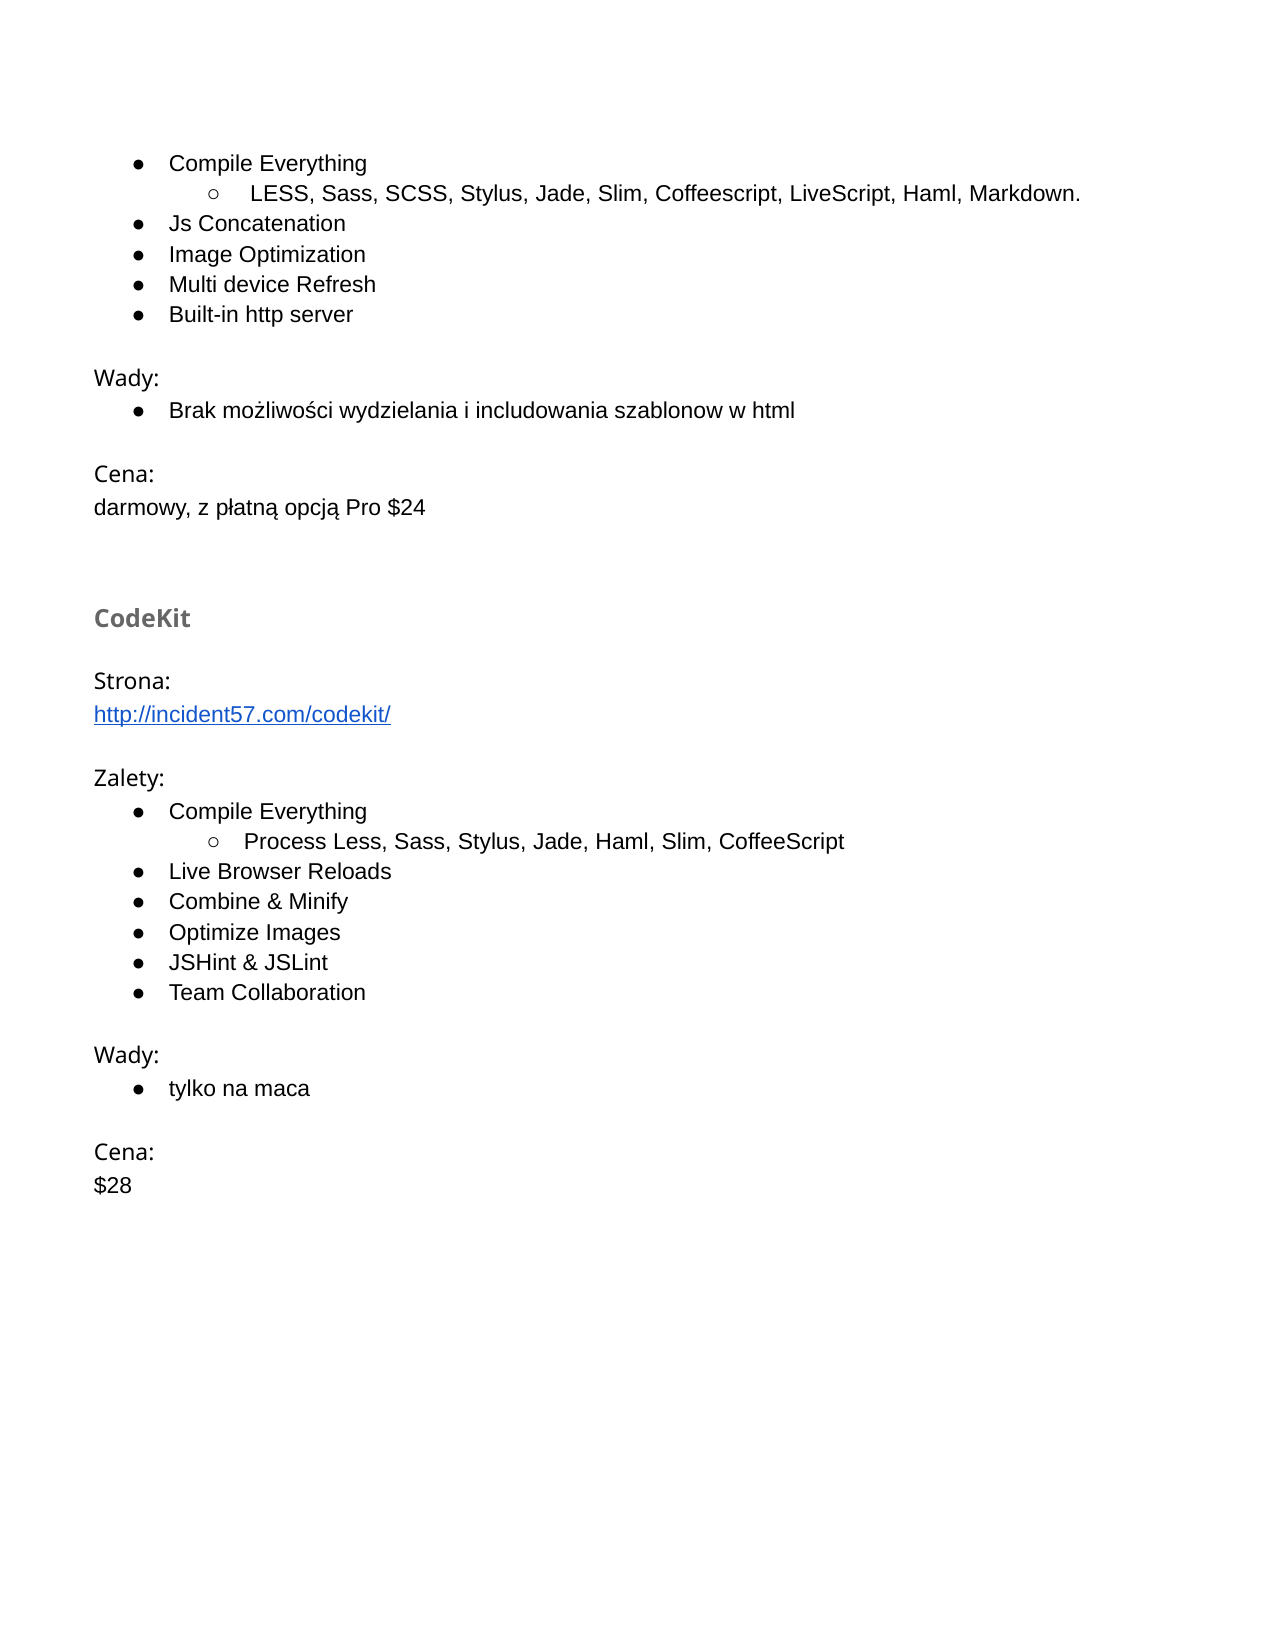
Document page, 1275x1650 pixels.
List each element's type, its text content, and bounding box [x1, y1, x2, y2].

list Team Collaboration [131, 979, 1162, 1005]
text Wady: [94, 1039, 1162, 1071]
text Strona: [94, 665, 1162, 697]
list Brak możliwości wydzielania i includowania szablonow w html [131, 397, 1162, 424]
list JSHint & JSLint [131, 949, 1162, 975]
list Compile Everything [131, 150, 1162, 176]
text $28 [94, 1172, 1162, 1198]
text Cena: [94, 458, 1162, 489]
list Optimize Images [131, 918, 1162, 945]
list Compile Everything [131, 798, 1162, 824]
text Wady: [94, 361, 1162, 393]
text Cena: [94, 1136, 1162, 1167]
list Js Concatenation [131, 210, 1162, 237]
list Image Optimization [131, 241, 1162, 267]
list LESS, Sass, SCSS, Stylus, Jade, Slim, Coffeescript, LiveScript, Haml, Markdown. [206, 180, 1162, 207]
list Combine & Minify [131, 888, 1162, 914]
text darmowy, z płatną opcją Pro $24 [94, 494, 1162, 520]
list tylko na maca [131, 1075, 1162, 1102]
subtitle CodeKit [94, 601, 1162, 635]
list Process Less, Sass, Stylus, Jade, Haml, Slim, CoffeeScript [206, 828, 1162, 854]
text http://incident57.com/codekit/ [94, 701, 1162, 728]
list Built-in http server [131, 301, 1162, 327]
list Live Browser Reloads [131, 858, 1162, 884]
text Zalety: [94, 762, 1162, 793]
list Multi device Refresh [131, 271, 1162, 297]
